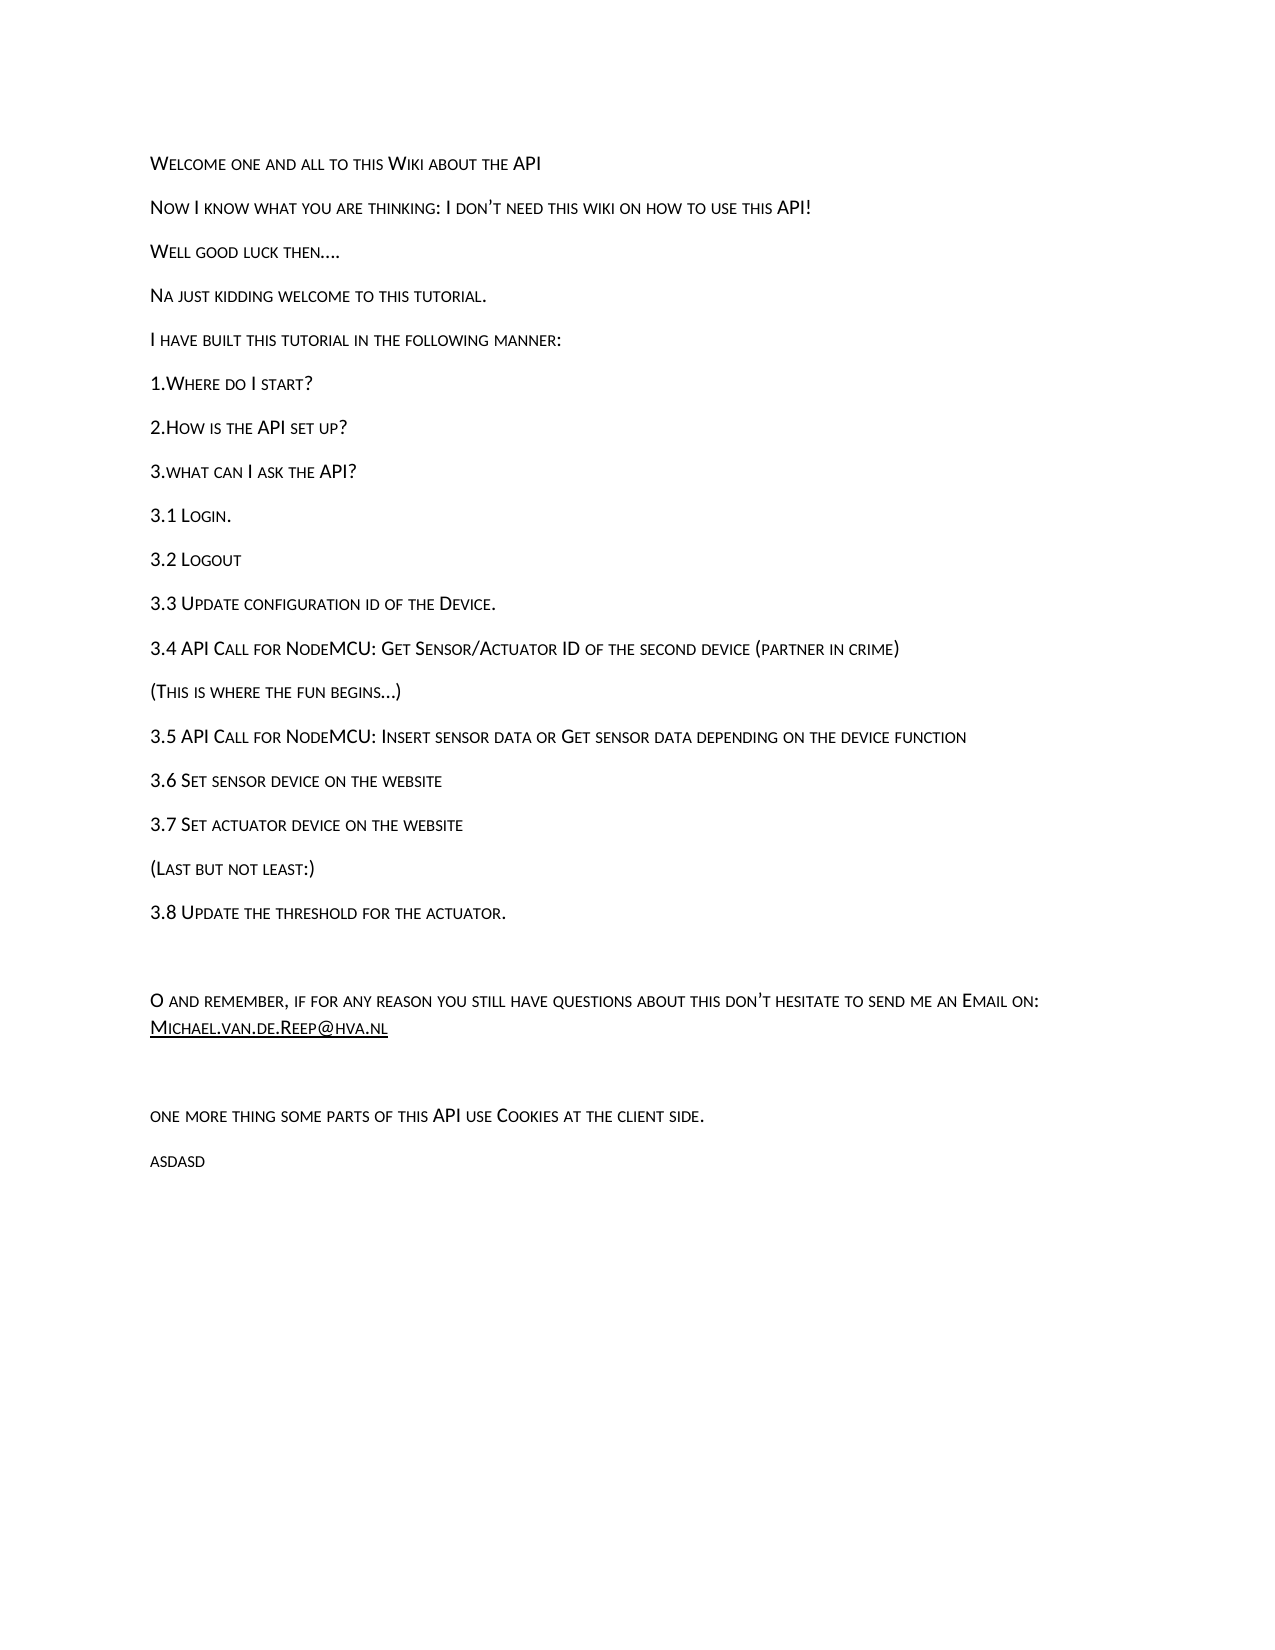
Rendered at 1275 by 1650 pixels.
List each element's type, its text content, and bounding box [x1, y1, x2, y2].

text (This is where the fun begins…) [150, 679, 1125, 704]
text one more thing some parts of this API use Cookies at the client side. [150, 1103, 1125, 1128]
text Welcome one and all to this Wiki about the API [150, 150, 1125, 175]
text 3.6 Set sensor device on the website [150, 767, 1125, 792]
text 3.3 Update configuration id of the Device. [150, 591, 1125, 616]
text 3.4 API Call for NodeMCU: Get Sensor/Actuator ID of the second device (partner in crime) [150, 635, 1125, 660]
text 3.1 Login. [150, 502, 1125, 528]
text 2.How is the API set up? [150, 414, 1125, 440]
text O and remember, if for any reason you still have questions about this don’t hesitate to send me an Email on: Michael.van.de.Reep@hva.nl [150, 987, 1125, 1040]
text Now I know what you are thinking: I don’t need this wiki on how to use this API! [150, 194, 1125, 219]
text 3.what can I ask the API? [150, 458, 1125, 484]
text 1.Where do I start? [150, 370, 1125, 396]
text Na just kidding welcome to this tutorial. [150, 282, 1125, 308]
text Well good luck then…. [150, 238, 1125, 263]
text 3.8 Update the threshold for the actuator. [150, 899, 1125, 924]
text 3.5 API Call for NodeMCU: Insert sensor data or Get sensor data depending on the device function [150, 723, 1125, 748]
text 3.7 Set actuator device on the website [150, 811, 1125, 836]
text I have built this tutorial in the following manner: [150, 326, 1125, 352]
text asdasd [150, 1147, 1125, 1172]
text (Last but not least:) [150, 855, 1125, 880]
text 3.2 Logout [150, 547, 1125, 572]
